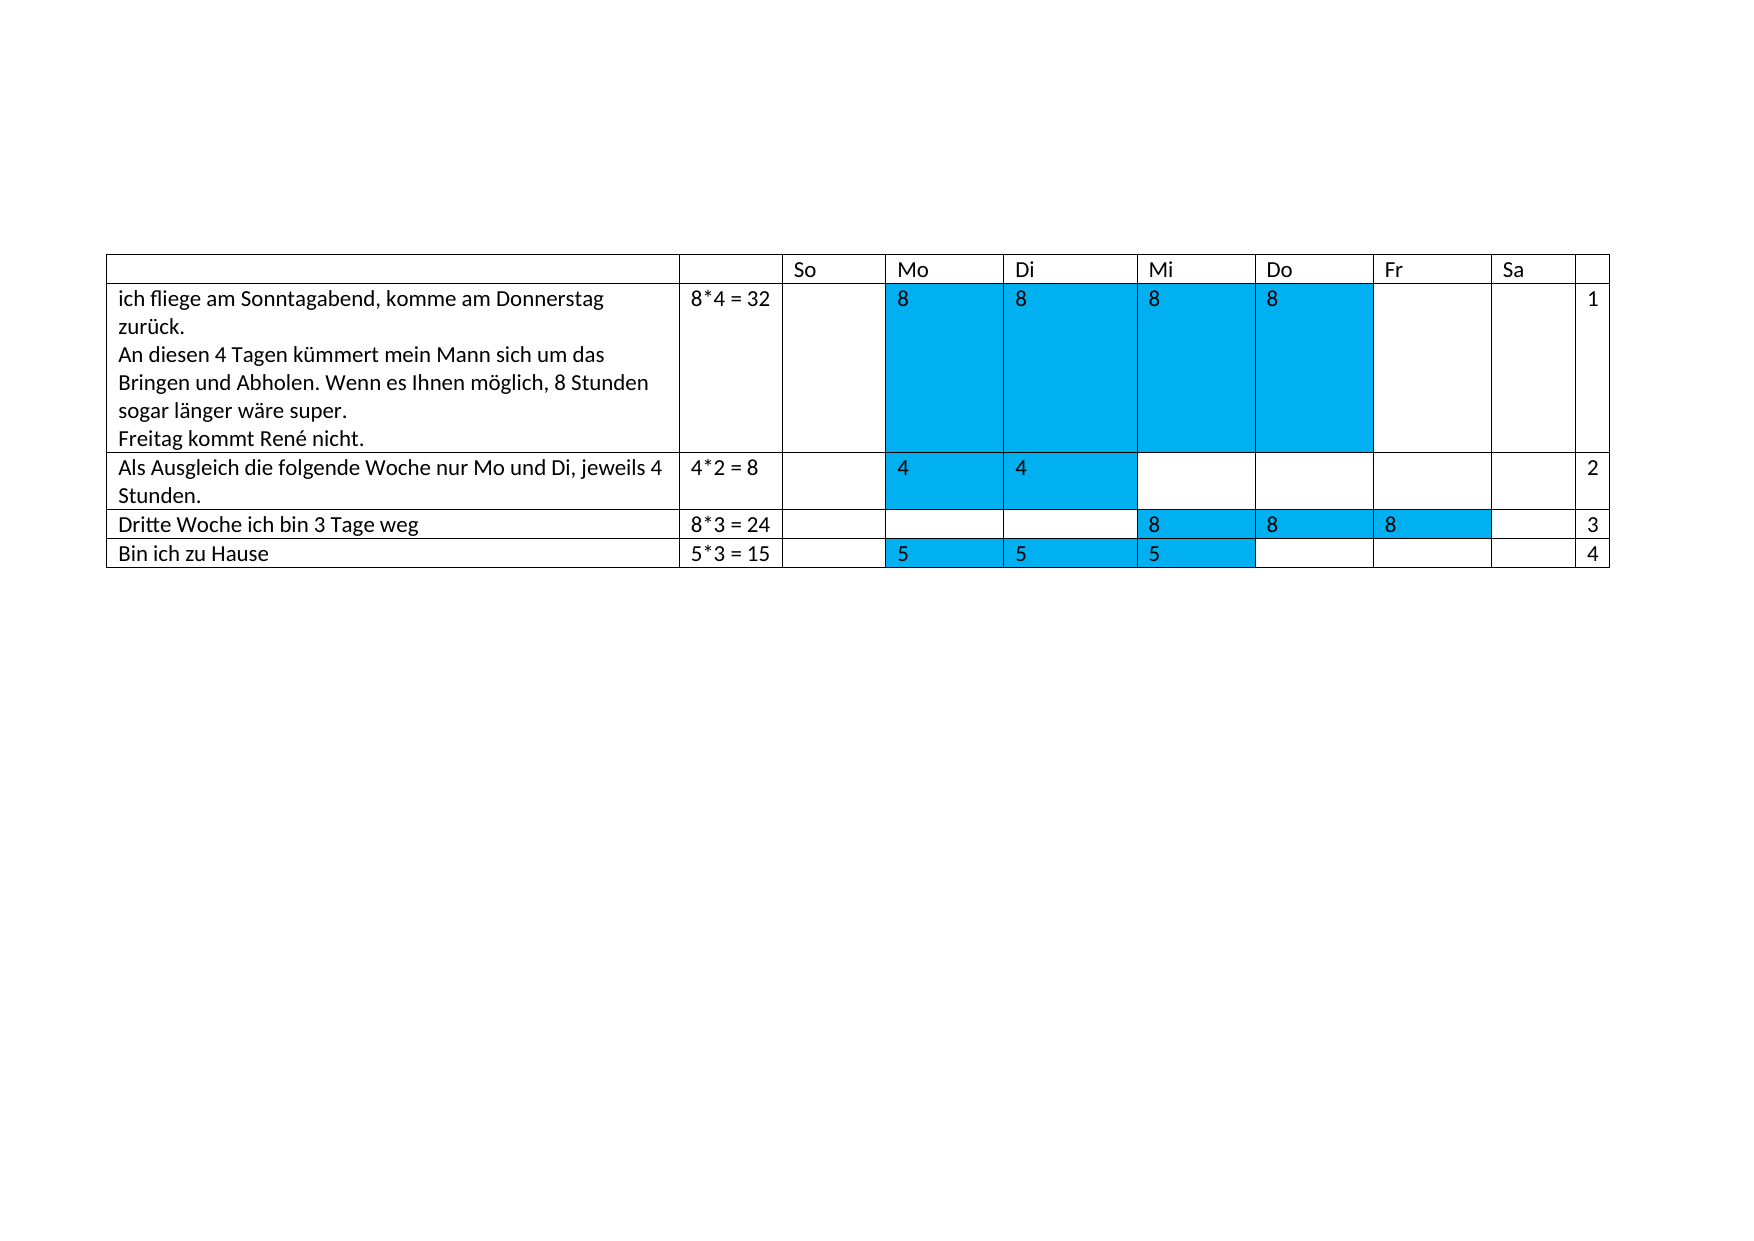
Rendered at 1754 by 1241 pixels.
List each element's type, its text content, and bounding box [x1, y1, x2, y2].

table_header Do [1256, 255, 1373, 283]
table_cell ich fliege am Sonntagabend, komme am Donnerstag zurück. An diesen 4 Tagen kümmert mein Mann sich um das Bringen und Abholen. Wenn es Ihnen möglich, 8 Stunden sogar länger wäre super. Freitag kommt René nicht. [107, 284, 679, 452]
table_header Mo [886, 255, 1003, 283]
table_header [1576, 255, 1609, 283]
table_cell [1492, 539, 1575, 567]
table_header Di [1004, 255, 1137, 283]
table_header [680, 255, 782, 283]
table_cell 8 [886, 284, 1003, 452]
table_header So [783, 255, 885, 283]
table_cell [1004, 510, 1137, 538]
table_cell Als Ausgleich die folgende Woche nur Mo und Di, jeweils 4 Stunden. [107, 453, 679, 509]
table_header Fr [1374, 255, 1491, 283]
table_cell 8*3 = 24 [680, 510, 782, 538]
table_cell 8 [1256, 510, 1373, 538]
table_cell [783, 284, 885, 452]
table_cell Dritte Woche ich bin 3 Tage weg [107, 510, 679, 538]
table_cell 4 [886, 453, 1003, 509]
table_cell [1492, 284, 1575, 452]
table_cell 8 [1374, 510, 1491, 538]
table_cell 8*4 = 32 [680, 284, 782, 452]
table_cell [1374, 453, 1491, 509]
table_cell [1492, 453, 1575, 509]
table_cell 5*3 = 15 [680, 539, 782, 567]
table_cell [1256, 539, 1373, 567]
table_header [107, 255, 679, 283]
table_cell [1374, 539, 1491, 567]
table_cell [1374, 284, 1491, 452]
table_header Mi [1138, 255, 1255, 283]
table_cell 5 [1138, 539, 1255, 567]
table_cell 4*2 = 8 [680, 453, 782, 509]
table_cell [783, 453, 885, 509]
table_cell 4 [1004, 453, 1137, 509]
table_cell [783, 539, 885, 567]
table_cell [886, 510, 1003, 538]
table_cell Bin ich zu Hause [107, 539, 679, 567]
table_cell [1492, 510, 1575, 538]
table_cell [1256, 453, 1373, 509]
table_cell 8 [1138, 284, 1255, 452]
table_cell 5 [1004, 539, 1137, 567]
table_cell 1 [1576, 284, 1609, 452]
table_cell 4 [1576, 539, 1609, 567]
table_cell 5 [886, 539, 1003, 567]
table_cell 8 [1256, 284, 1373, 452]
table_cell 8 [1004, 284, 1137, 452]
table_cell 2 [1576, 453, 1609, 509]
table_cell 8 [1138, 510, 1255, 538]
table_header Sa [1492, 255, 1575, 283]
table_cell 3 [1576, 510, 1609, 538]
table_cell [783, 510, 885, 538]
table_cell [1138, 453, 1255, 509]
